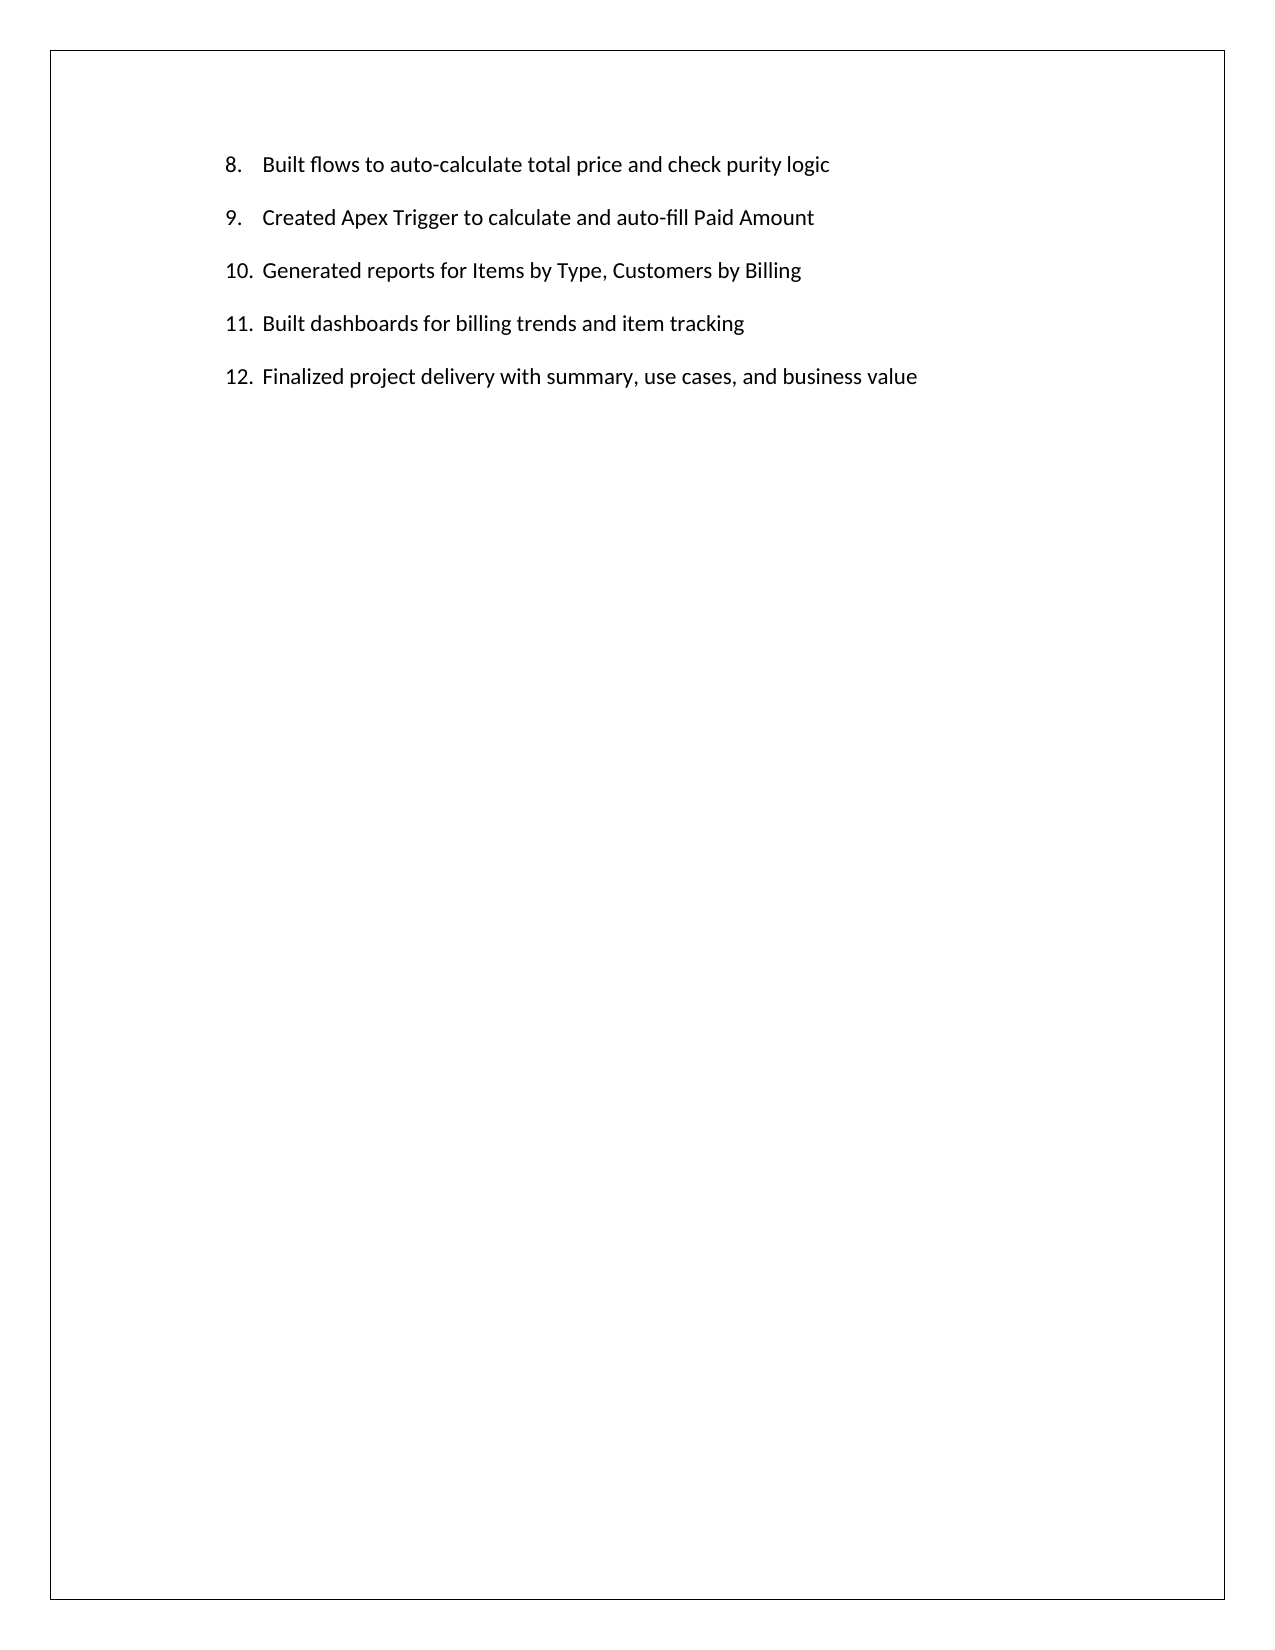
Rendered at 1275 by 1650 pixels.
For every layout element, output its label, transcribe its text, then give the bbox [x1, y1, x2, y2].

list Generated reports for Items by Type, Customers by Billing [225, 256, 1087, 284]
list Created Apex Trigger to calculate and auto-fill Paid Amount [225, 203, 1087, 231]
list Built dashboards for billing trends and item tracking [225, 309, 1087, 337]
list Finalized project delivery with summary, use cases, and business value [225, 362, 1087, 390]
list Built flows to auto-calculate total price and check purity logic [225, 150, 1087, 178]
